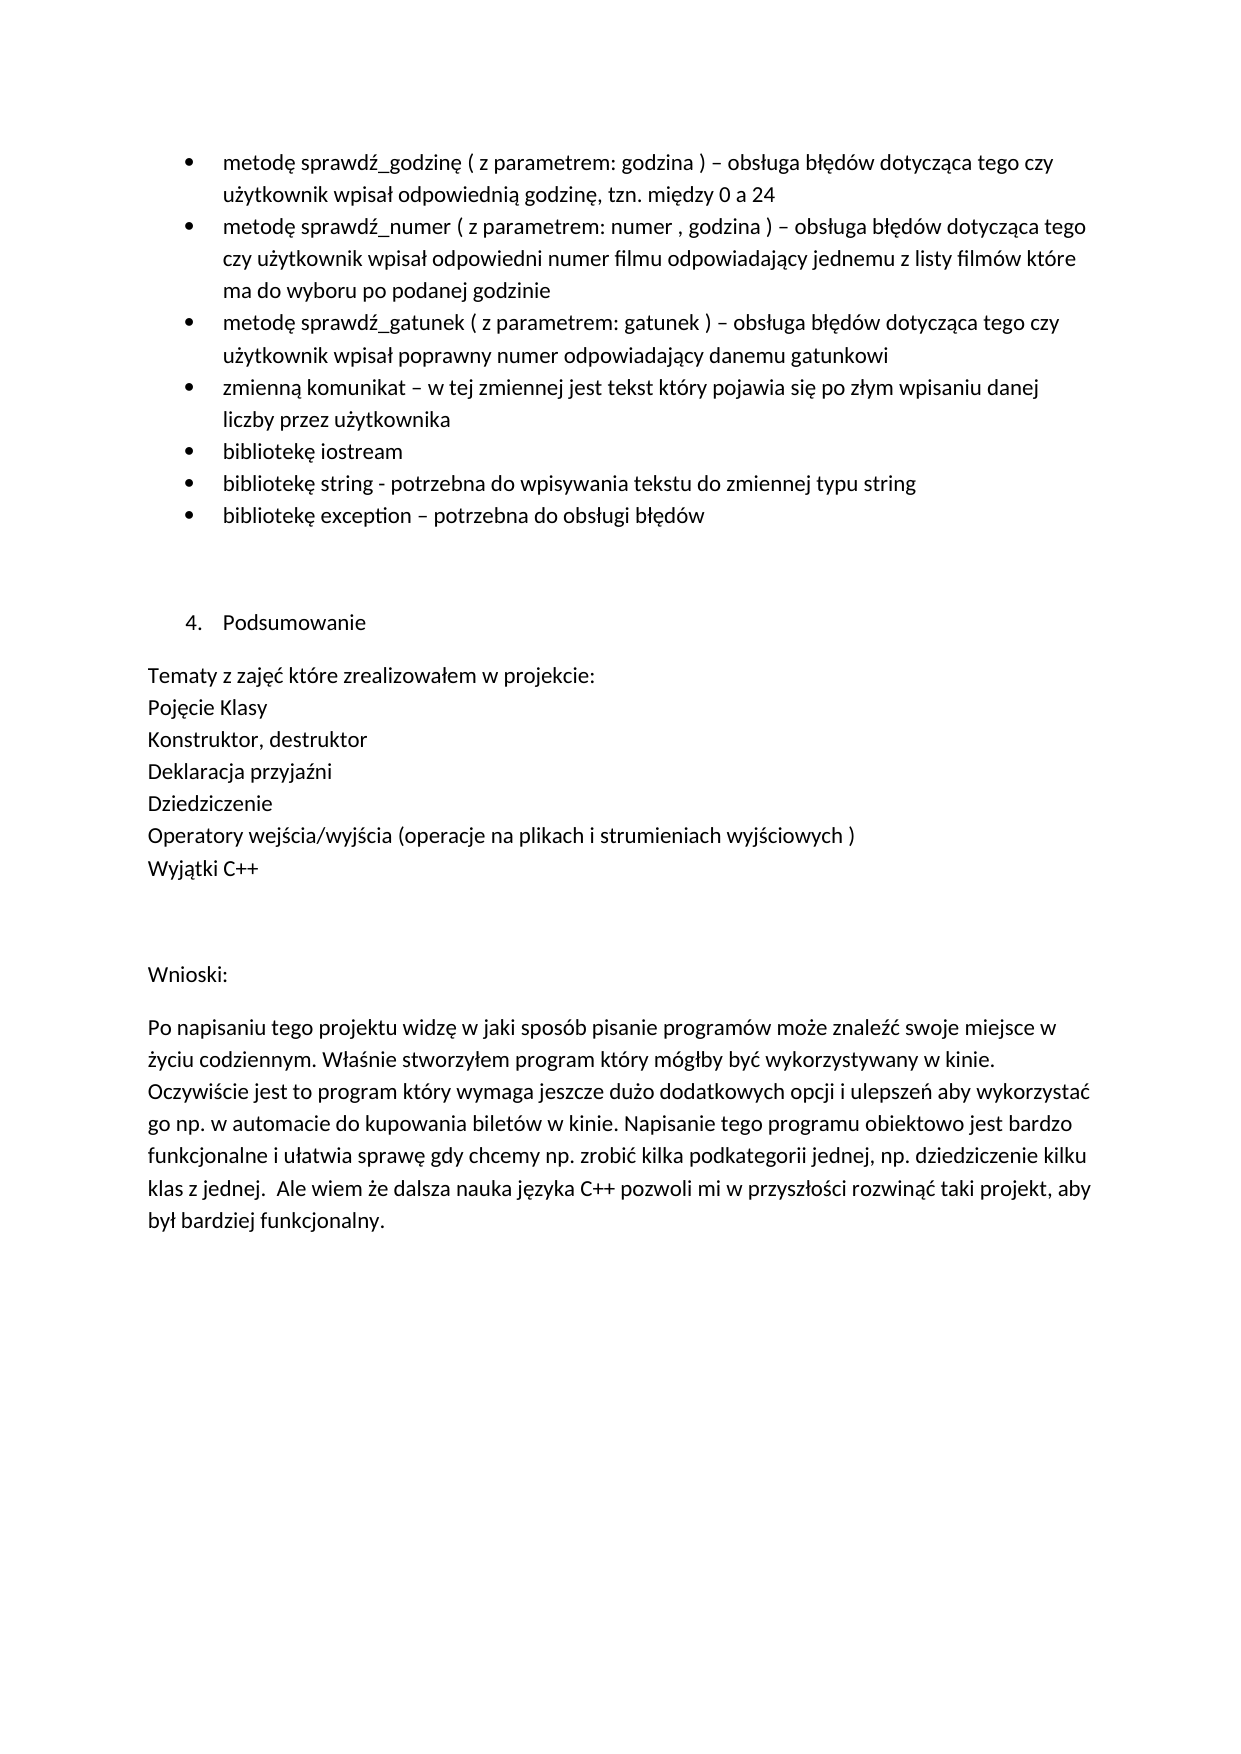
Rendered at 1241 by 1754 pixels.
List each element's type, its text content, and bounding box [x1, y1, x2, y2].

list zmienną komunikat – w tej zmiennej jest tekst który pojawia się po złym wpisaniu danej liczby przez użytkownika [185, 373, 1093, 433]
list metodę sprawdź_godzinę ( z parametrem: godzina ) – obsługa błędów dotycząca tego czy użytkownik wpisał odpowiednią godzinę, tzn. między 0 a 24 [185, 148, 1093, 208]
list metodę sprawdź_gatunek ( z parametrem: gatunek ) – obsługa błędów dotycząca tego czy użytkownik wpisał poprawny numer odpowiadający danemu gatunkowi [185, 308, 1093, 369]
text Wnioski: [148, 960, 1093, 988]
list metodę sprawdź_numer ( z parametrem: numer , godzina ) – obsługa błędów dotycząca tego czy użytkownik wpisał odpowiedni numer filmu odpowiadający jednemu z listy filmów które ma do wyboru po podanej godzinie [185, 212, 1093, 304]
list Podsumowanie [185, 608, 1093, 636]
list bibliotekę exception – potrzebna do obsługi błędów [185, 502, 1093, 530]
list bibliotekę string - potrzebna do wpisywania tekstu do zmiennej typu string [185, 469, 1093, 497]
list bibliotekę iostream [185, 437, 1093, 465]
text Tematy z zajęć które zrealizowałem w projekcie: Pojęcie Klasy Konstruktor, destruktor Deklaracja przyjaźni Dziedziczenie Operatory wejścia/wyjścia (operacje na plikach i strumieniach wyjściowych ) Wyjątki C++ [148, 661, 1093, 882]
text Po napisaniu tego projektu widzę w jaki sposób pisanie programów może znaleźć swoje miejsce w życiu codziennym. Właśnie stworzyłem program który mógłby być wykorzystywany w kinie. Oczywiście jest to program który wymaga jeszcze dużo dodatkowych opcji i ulepszeń aby wykorzystać go np. w automacie do kupowania biletów w kinie. Napisanie tego programu obiektowo jest bardzo funkcjonalne i ułatwia sprawę gdy chcemy np. zrobić kilka podkategorii jednej, np. dziedziczenie kilku klas z jednej. Ale wiem że dalsza nauka języka C++ pozwoli mi w przyszłości rozwinąć taki projekt, aby był bardziej funkcjonalny. [148, 1013, 1093, 1234]
